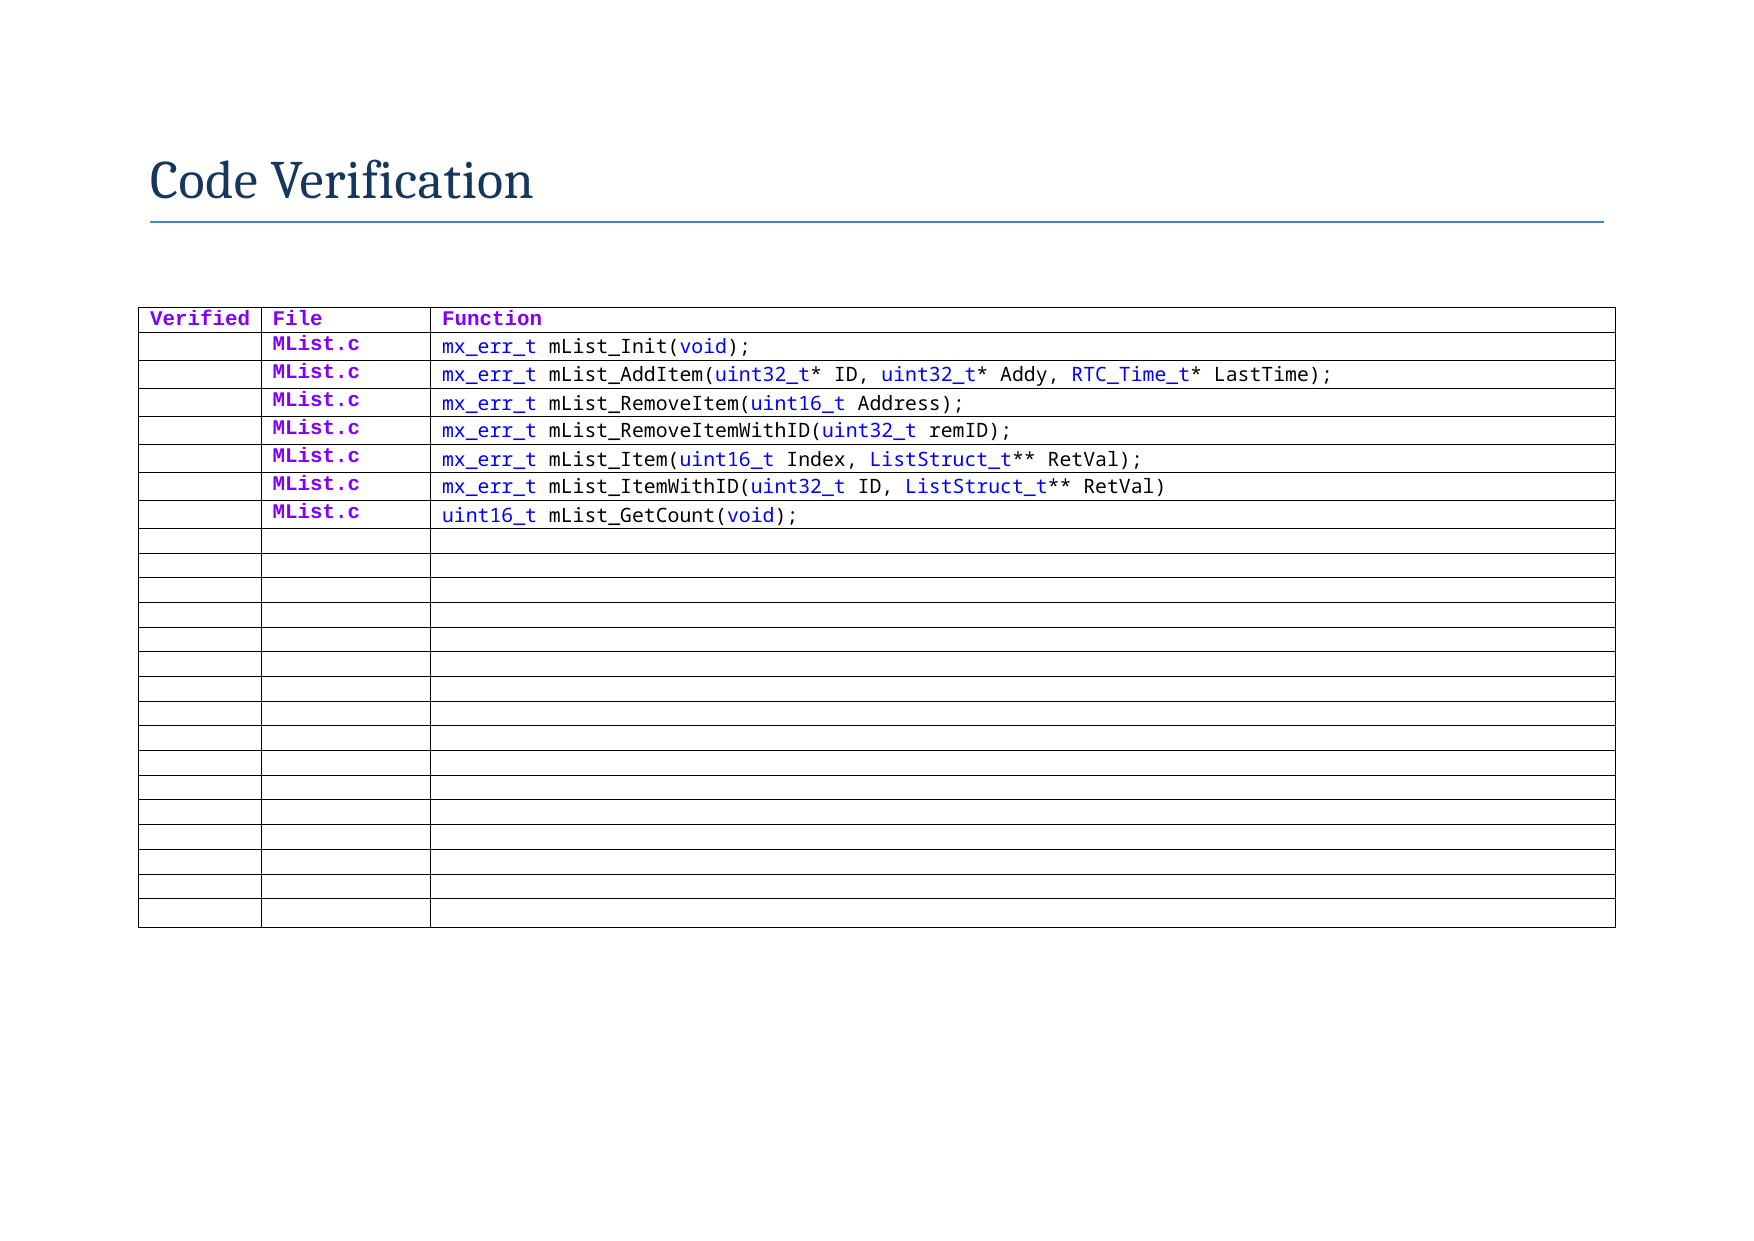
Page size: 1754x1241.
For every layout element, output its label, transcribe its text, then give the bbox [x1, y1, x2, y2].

table_cell [431, 628, 1615, 651]
table_cell [262, 628, 430, 651]
table_cell [262, 529, 430, 552]
table_cell [431, 751, 1615, 775]
table_cell [139, 578, 261, 602]
table_cell MList.c [262, 501, 430, 528]
table_cell MList.c [262, 445, 430, 472]
table_cell MList.c [262, 389, 430, 416]
table_cell [139, 875, 261, 898]
table_cell [431, 702, 1615, 725]
table_cell [139, 899, 261, 927]
table_cell [139, 333, 261, 360]
table_cell uint16_t mList_GetCount(void); [431, 501, 1615, 528]
table_cell [431, 776, 1615, 799]
table_cell [262, 677, 430, 701]
table_cell [431, 875, 1615, 898]
table_cell mx_err_t mList_Init(void); [431, 333, 1615, 360]
table_header Function [431, 308, 1615, 332]
table_cell [139, 850, 261, 873]
table_cell [431, 677, 1615, 701]
table_cell [139, 389, 261, 416]
table_cell [262, 578, 430, 602]
table_cell [262, 825, 430, 849]
table_cell [139, 445, 261, 472]
title Code Verification [150, 150, 1604, 221]
table_cell [139, 473, 261, 500]
table_cell mx_err_t mList_ItemWithID(uint32_t ID, ListStruct_t** RetVal) [431, 473, 1615, 500]
table_header File [262, 308, 430, 332]
table_cell MList.c [262, 333, 430, 360]
table_cell [139, 361, 261, 388]
table_cell [431, 850, 1615, 873]
table_cell [139, 702, 261, 725]
table_cell [139, 417, 261, 444]
table_cell [139, 776, 261, 799]
table_cell mx_err_t mList_Item(uint16_t Index, ListStruct_t** RetVal); [431, 445, 1615, 472]
table_cell mx_err_t mList_RemoveItemWithID(uint32_t remID); [431, 417, 1615, 444]
table_cell [139, 825, 261, 849]
table_cell [139, 554, 261, 577]
table_cell [431, 800, 1615, 824]
table_cell [262, 652, 430, 676]
table_cell [139, 603, 261, 627]
table_header Verified [139, 308, 261, 332]
table_cell [262, 800, 430, 824]
table_cell [431, 652, 1615, 676]
table_cell [431, 726, 1615, 750]
table_cell [139, 726, 261, 750]
table_cell [139, 529, 261, 552]
table_cell [139, 652, 261, 676]
table_cell [431, 825, 1615, 849]
table_cell [139, 501, 261, 528]
table_cell mx_err_t mList_RemoveItem(uint16_t Address); [431, 389, 1615, 416]
table_cell [262, 776, 430, 799]
table_cell [262, 603, 430, 627]
table_cell mx_err_t mList_AddItem(uint32_t* ID, uint32_t* Addy, RTC_Time_t* LastTime); [431, 361, 1615, 388]
table_cell [431, 578, 1615, 602]
table_cell [262, 899, 430, 927]
table_cell [262, 875, 430, 898]
table_cell [139, 751, 261, 775]
table_cell [431, 899, 1615, 927]
table_cell [139, 677, 261, 701]
table_cell [262, 751, 430, 775]
table_cell [262, 554, 430, 577]
table_cell [431, 529, 1615, 552]
table_cell [139, 628, 261, 651]
table_cell MList.c [262, 361, 430, 388]
table_cell [262, 850, 430, 873]
table_cell [262, 726, 430, 750]
table_cell MList.c [262, 473, 430, 500]
table_cell [431, 554, 1615, 577]
table_cell [262, 702, 430, 725]
table_cell MList.c [262, 417, 430, 444]
table_cell [431, 603, 1615, 627]
table_cell [139, 800, 261, 824]
